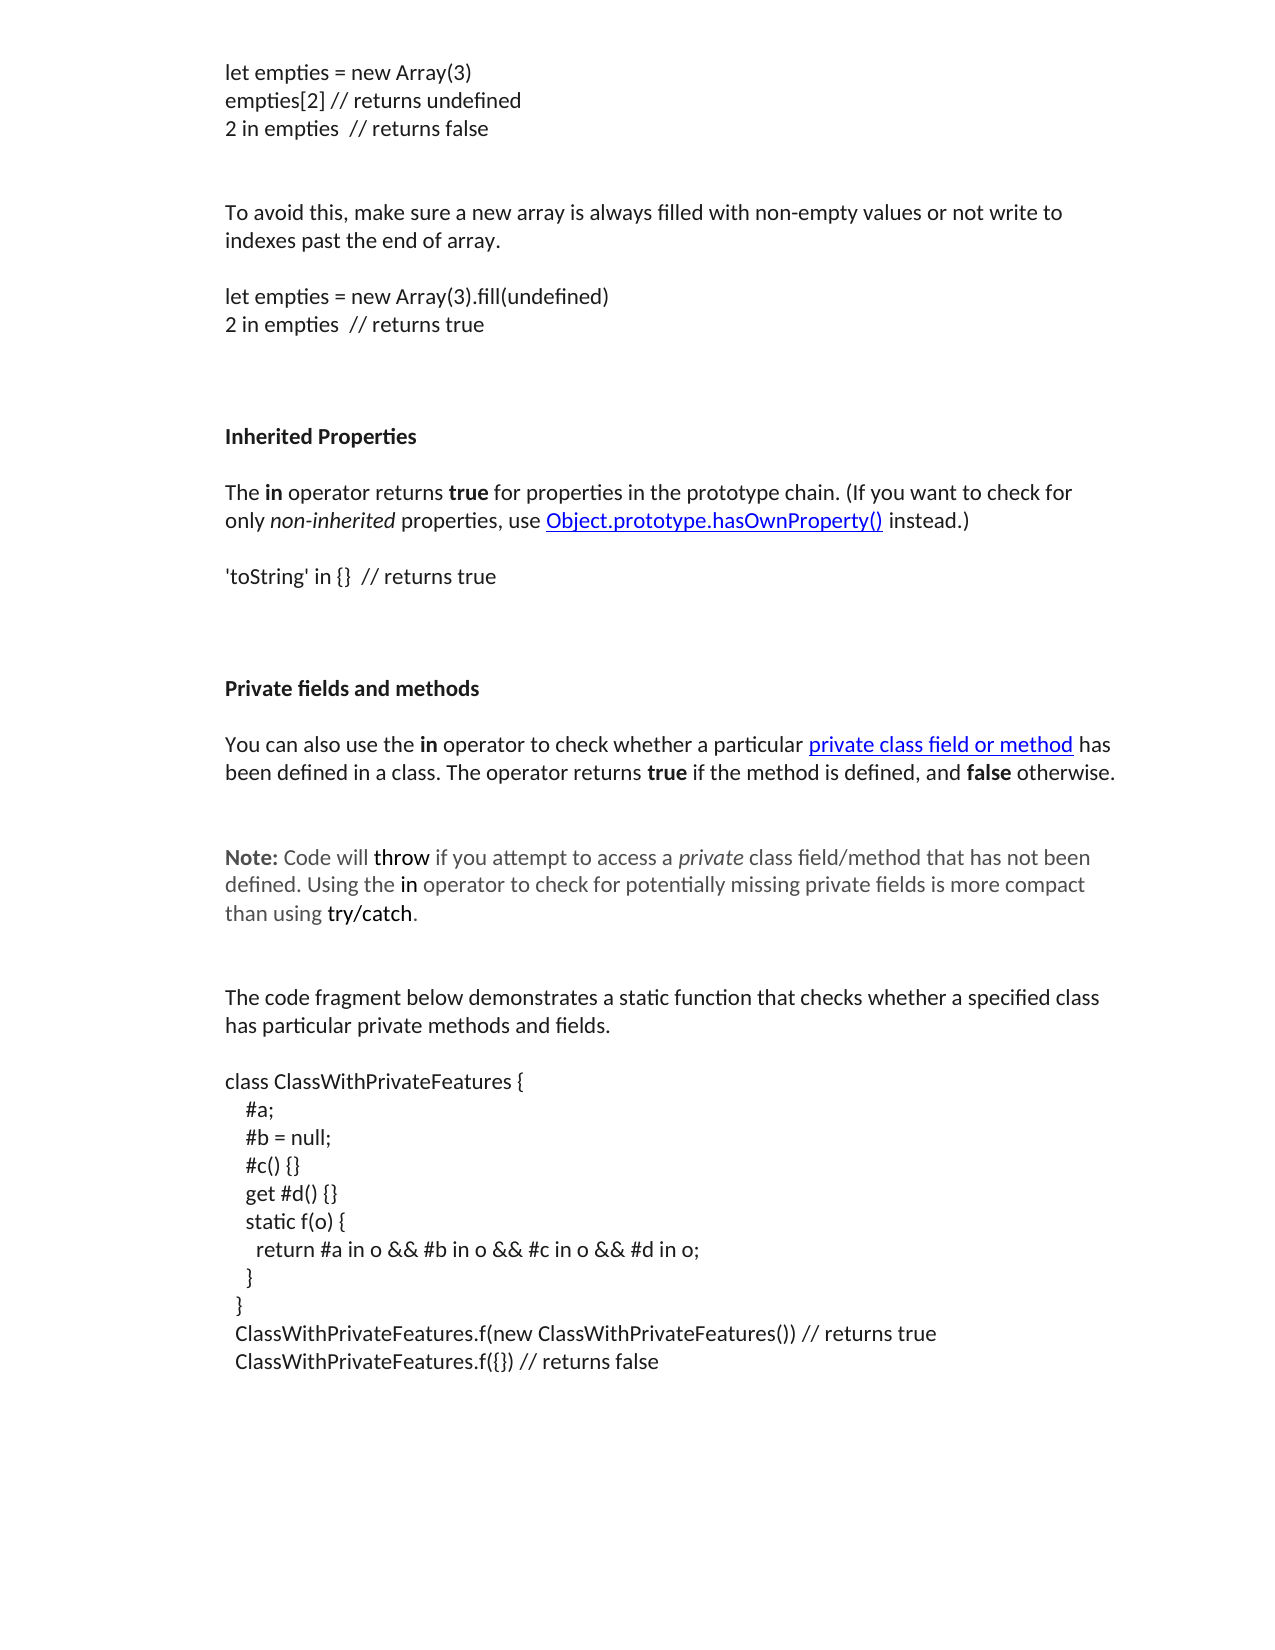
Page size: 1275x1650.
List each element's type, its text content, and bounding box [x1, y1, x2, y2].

text class ClassWithPrivateFeatures { [225, 1067, 1125, 1095]
text ClassWithPrivateFeatures.f({}) // returns false [225, 1347, 1125, 1375]
text 2 in empties // returns true [225, 310, 1125, 338]
text let empties = new Array(3) [225, 58, 1125, 86]
text Inherited Properties [225, 422, 1125, 450]
text 'toString' in {} // returns true [225, 562, 1125, 590]
text empties[2] // returns undefined [225, 86, 1125, 114]
text To avoid this, make sure a new array is always filled with non-empty values or not write to indexes past the end of array. [501, 198, 1125, 254]
text static f(o) { [225, 1207, 1125, 1235]
text return #a in o && #b in o && #c in o && #d in o; [225, 1235, 1125, 1263]
text The code fragment below demonstrates a static function that checks whether a specified class has particular private methods and fields. [225, 983, 1125, 1039]
text } [225, 1291, 1125, 1319]
text } [225, 1263, 1125, 1291]
text #c() {} [225, 1151, 1125, 1179]
text 2 in empties // returns false [225, 114, 1125, 142]
text #a; [225, 1095, 1125, 1123]
text Private fields and methods [225, 674, 1125, 702]
text get #d() {} [225, 1179, 1125, 1207]
text ClassWithPrivateFeatures.f(new ClassWithPrivateFeatures()) // returns true [225, 1319, 1125, 1347]
text You can also use the in operator to check whether a particular private class field or method has been defined in a class. The operator returns true if the method is defined, and false otherwise. [225, 731, 1125, 787]
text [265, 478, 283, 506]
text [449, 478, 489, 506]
text #b = null; [225, 1123, 1125, 1151]
text let empties = new Array(3).fill(undefined) [225, 282, 1125, 310]
text Note: Code will throw if you attempt to access a private class field/method that has not been defined. Using the in operator to check for potentially missing private fields is more compact than using try/catch. [225, 843, 1125, 927]
